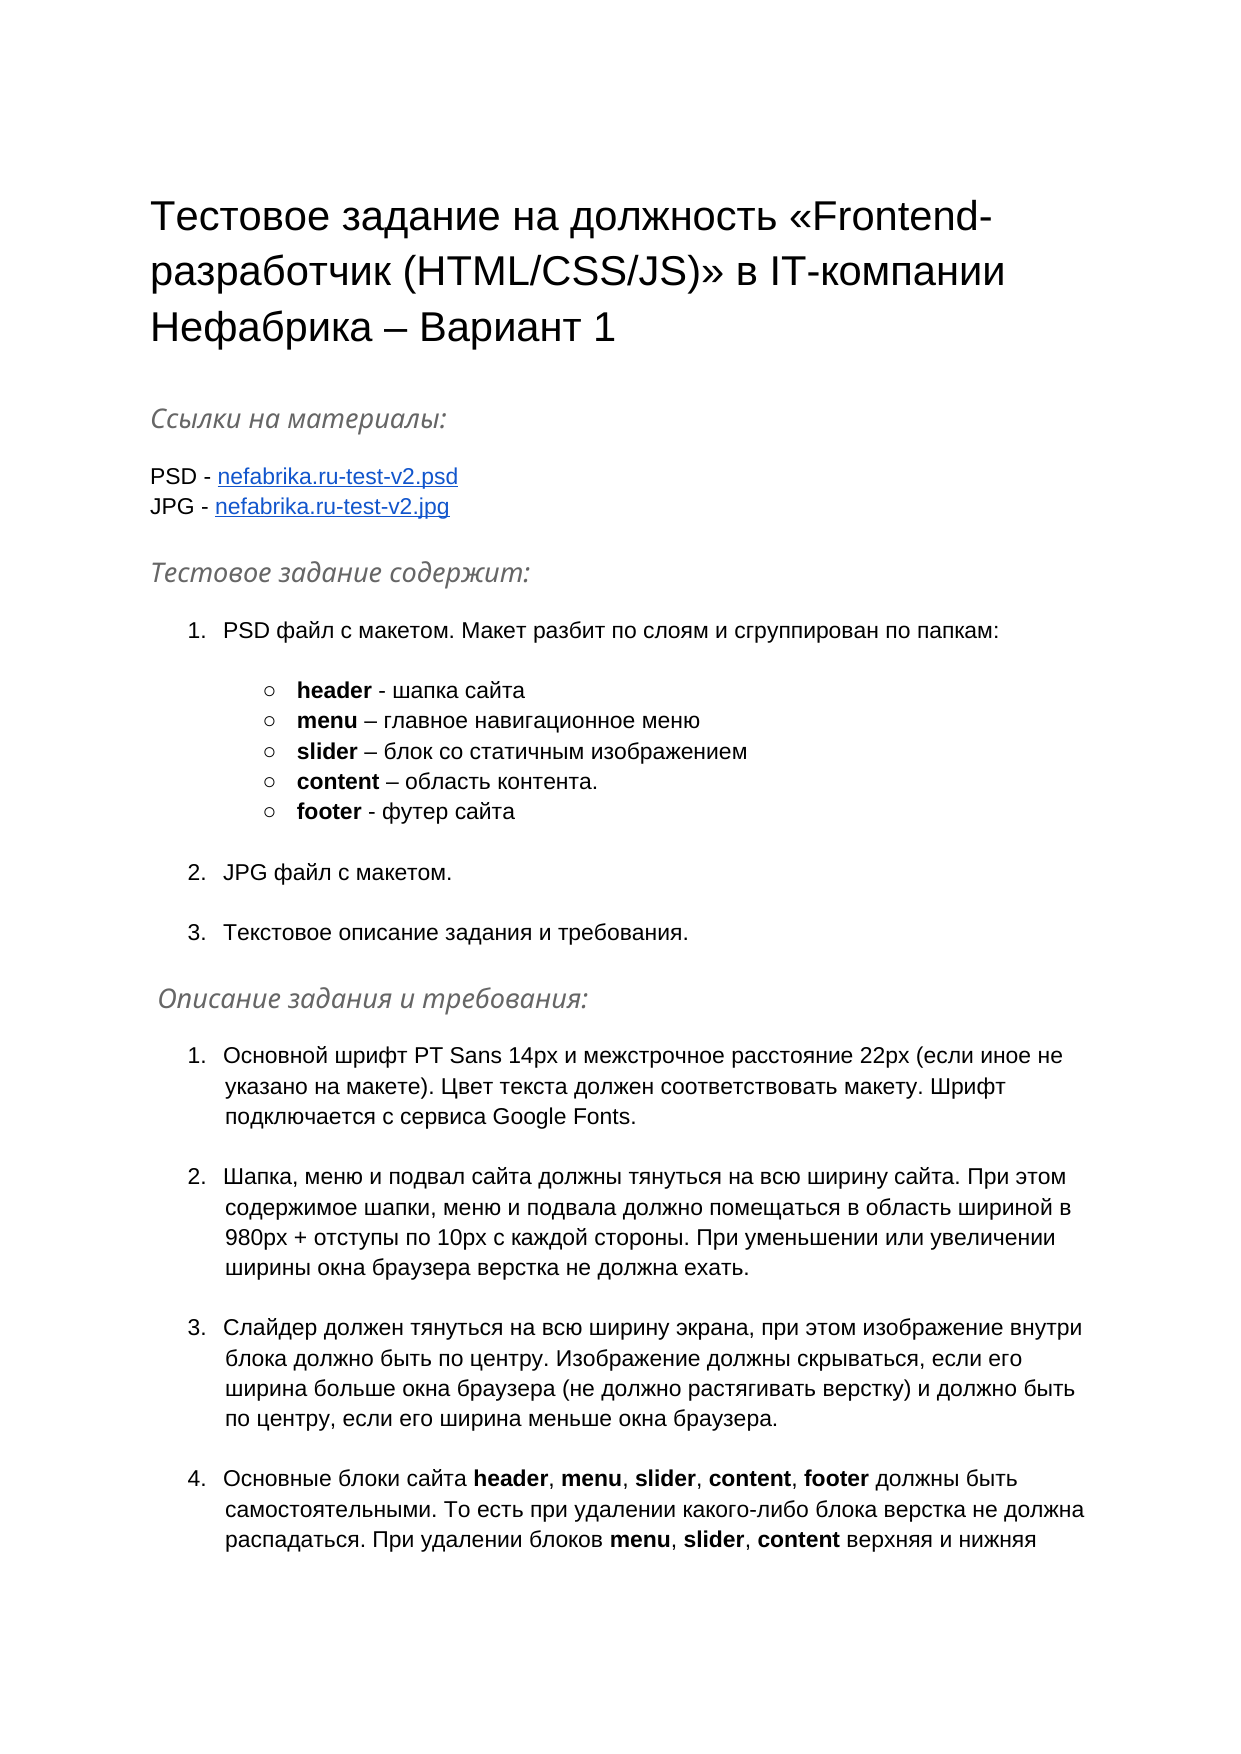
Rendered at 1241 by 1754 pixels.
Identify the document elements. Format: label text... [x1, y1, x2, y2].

text ○ footer - футер сайта [262, 798, 1090, 824]
text ○ content – область контента. [262, 768, 1090, 794]
text ○ header - шапка сайта [262, 677, 1090, 703]
text JPG - nefabrika.ru-test-v2.jpg [150, 493, 1090, 519]
text 2. Шапка, меню и подвал сайта должны тянуться на всю ширину сайта. При этом содержимое шапки, меню и подвала должно помещаться в область шириной в 980px + отступы по 10px с каждой стороны. При уменьшении или увеличении ширины окна браузера верстка не должна ехать. [187, 1163, 1090, 1280]
text 2. JPG файл с макетом. [187, 858, 1090, 885]
text 1. Основной шрифт PT Sans 14px и межстрочное расстояние 22px (если иное не указано на макете). Цвет текста должен соответствовать макету. Шрифт подключается с сервиса Google Fonts. [187, 1042, 1090, 1129]
text ○ slider – блок со статичным изображением [262, 738, 1090, 764]
text ○ menu – главное навигационное меню [262, 707, 1090, 734]
text PSD - nefabrika.ru-test-v2.psd [150, 463, 1090, 489]
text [187, 1465, 1090, 1552]
subtitle Описание задания и требования: [150, 979, 1090, 1016]
text 3. Слайдер должен тянуться на всю ширину экрана, при этом изображение внутри блока должно быть по центру. Изображение должны скрываться, если его ширина больше окна браузера (не должно растягивать верстку) и должно быть по центру, если его ширина меньше окна браузера. [187, 1314, 1090, 1431]
text 3. Текстовое описание задания и требования. [187, 919, 1090, 945]
subtitle Ссылки на материалы: [150, 400, 1090, 437]
text 1. PSD файл с макетом. Макет разбит по слоям и сгруппирован по папкам: [187, 617, 1090, 643]
subtitle Тестовое задание на должность «Frontend-разработчик (HTML/CSS/JS)» в IT-компании Нефабрика – Вариант 1 [150, 192, 1090, 350]
subtitle Тестовое задание содержит: [150, 553, 1090, 590]
